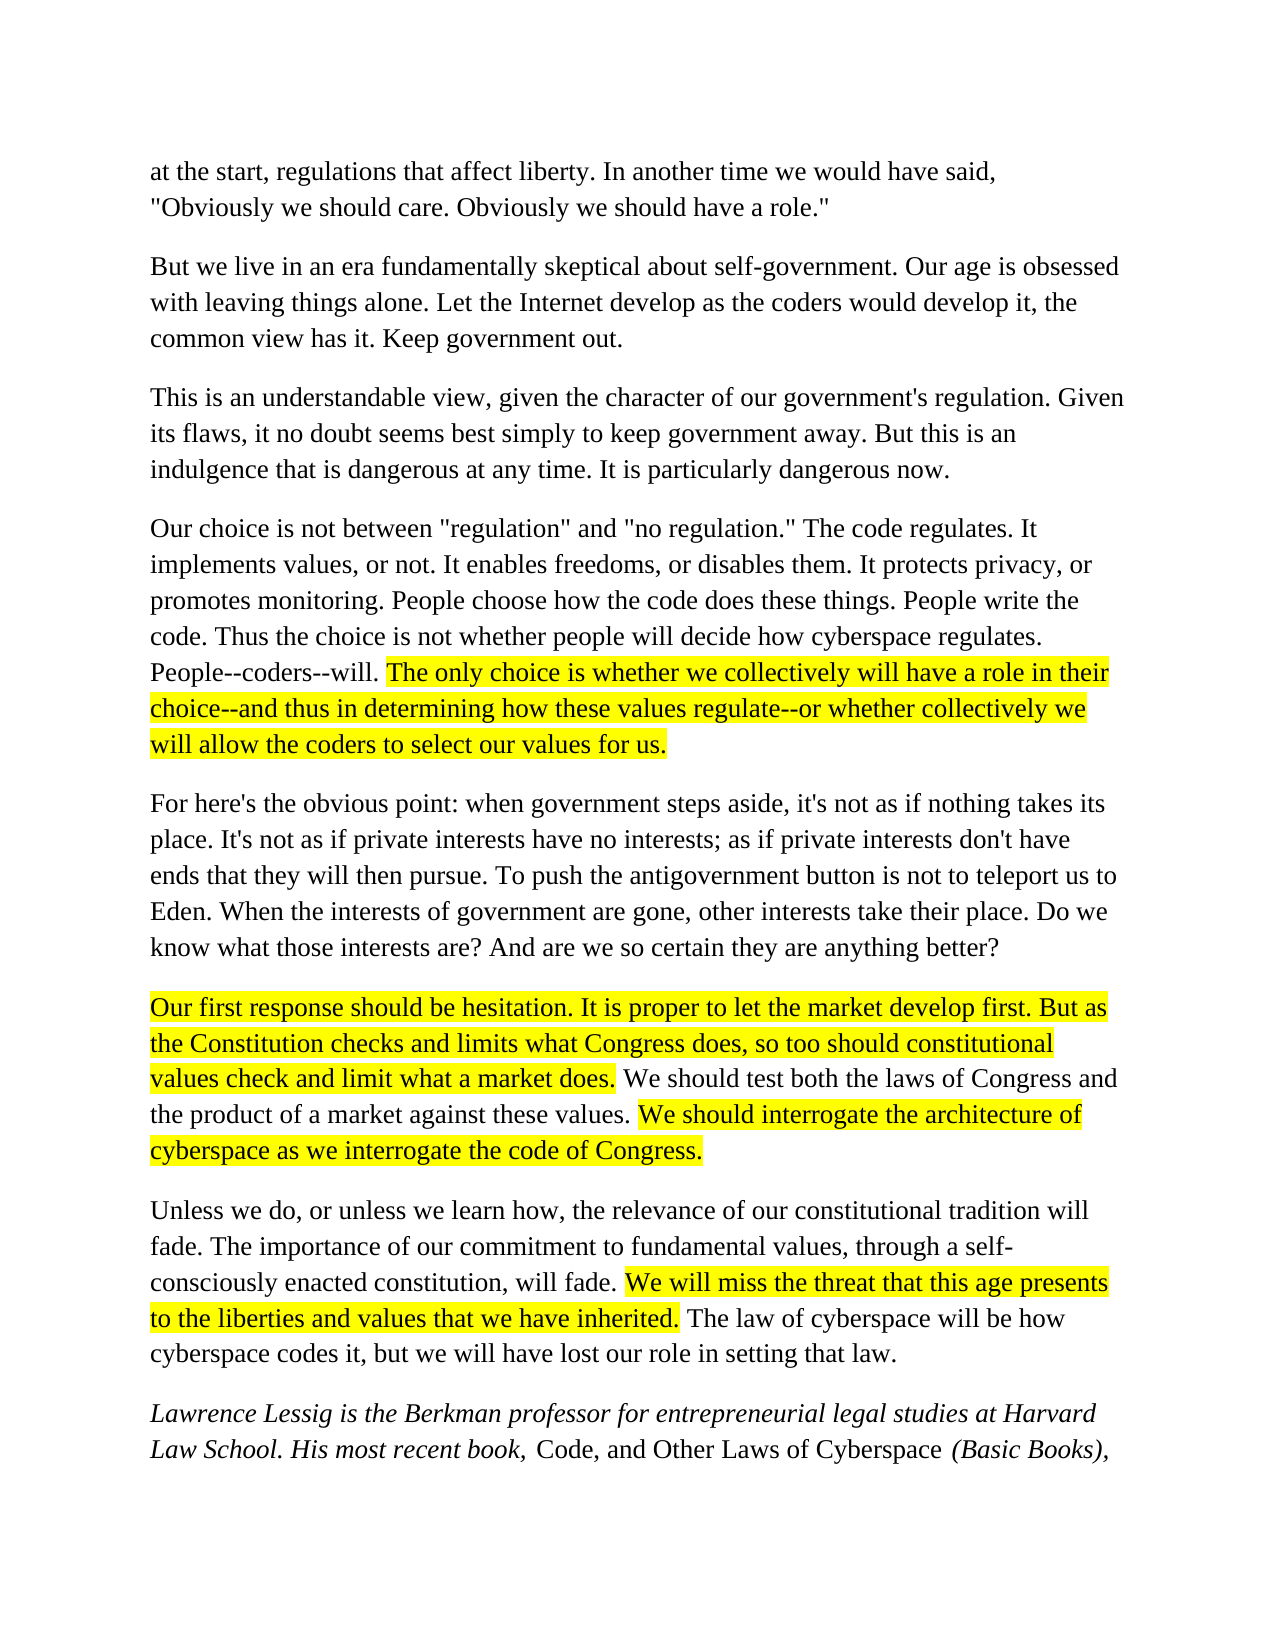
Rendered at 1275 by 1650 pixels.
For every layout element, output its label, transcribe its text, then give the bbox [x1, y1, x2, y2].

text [150, 1392, 1125, 1464]
text For here's the obvious point: when government steps aside, it's not as if nothing takes its place. It's not as if private interests have no interests; as if private interests don't have ends that they will then pursue. To push the antigovernment button is not to teleport us to Eden. When the interests of government are gone, other interests take their place. Do we know what those interests are? And are we so certain they are anything better? [150, 783, 1125, 962]
text Our first response should be hesitation. It is proper to let the market develop first. But as the Constitution checks and limits what Congress does, so too should constitutional values check and limit what a market does. We should test both the laws of Congress and the product of a market against these values. We should interrogate the architecture of cyberspace as we interrogate the code of Congress. [150, 986, 1125, 1166]
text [150, 150, 1125, 222]
text Our choice is not between "regulation" and "no regulation." The code regulates. It implements values, or not. It enables freedoms, or disables them. It protects privacy, or promotes monitoring. People choose how the code does these things. People write the code. Thus the choice is not whether people will decide how cyberspace regulates. People--coders--will. The only choice is whether we collectively will have a role in their choice--and thus in determining how these values regulate--or whether collectively we will allow the coders to select our values for us. [150, 508, 1125, 759]
text But we live in an era fundamentally skeptical about self-government. Our age is obsessed with leaving things alone. Let the Internet develop as the coders would develop it, the common view has it. Keep government out. [150, 245, 1125, 353]
text This is an understandable view, given the character of our government's regulation. Given its flaws, it no doubt seems best simply to keep government away. But this is an indulgence that is dangerous at any time. It is particularly dangerous now. [150, 377, 1125, 484]
text Unless we do, or unless we learn how, the relevance of our constitutional tradition will fade. The importance of our commitment to fundamental values, through a self-consciously enacted constitution, will fade. We will miss the threat that this age presents to the liberties and values that we have inherited. The law of cyberspace will be how cyberspace codes it, but we will have lost our role in setting that law. [150, 1189, 1125, 1369]
